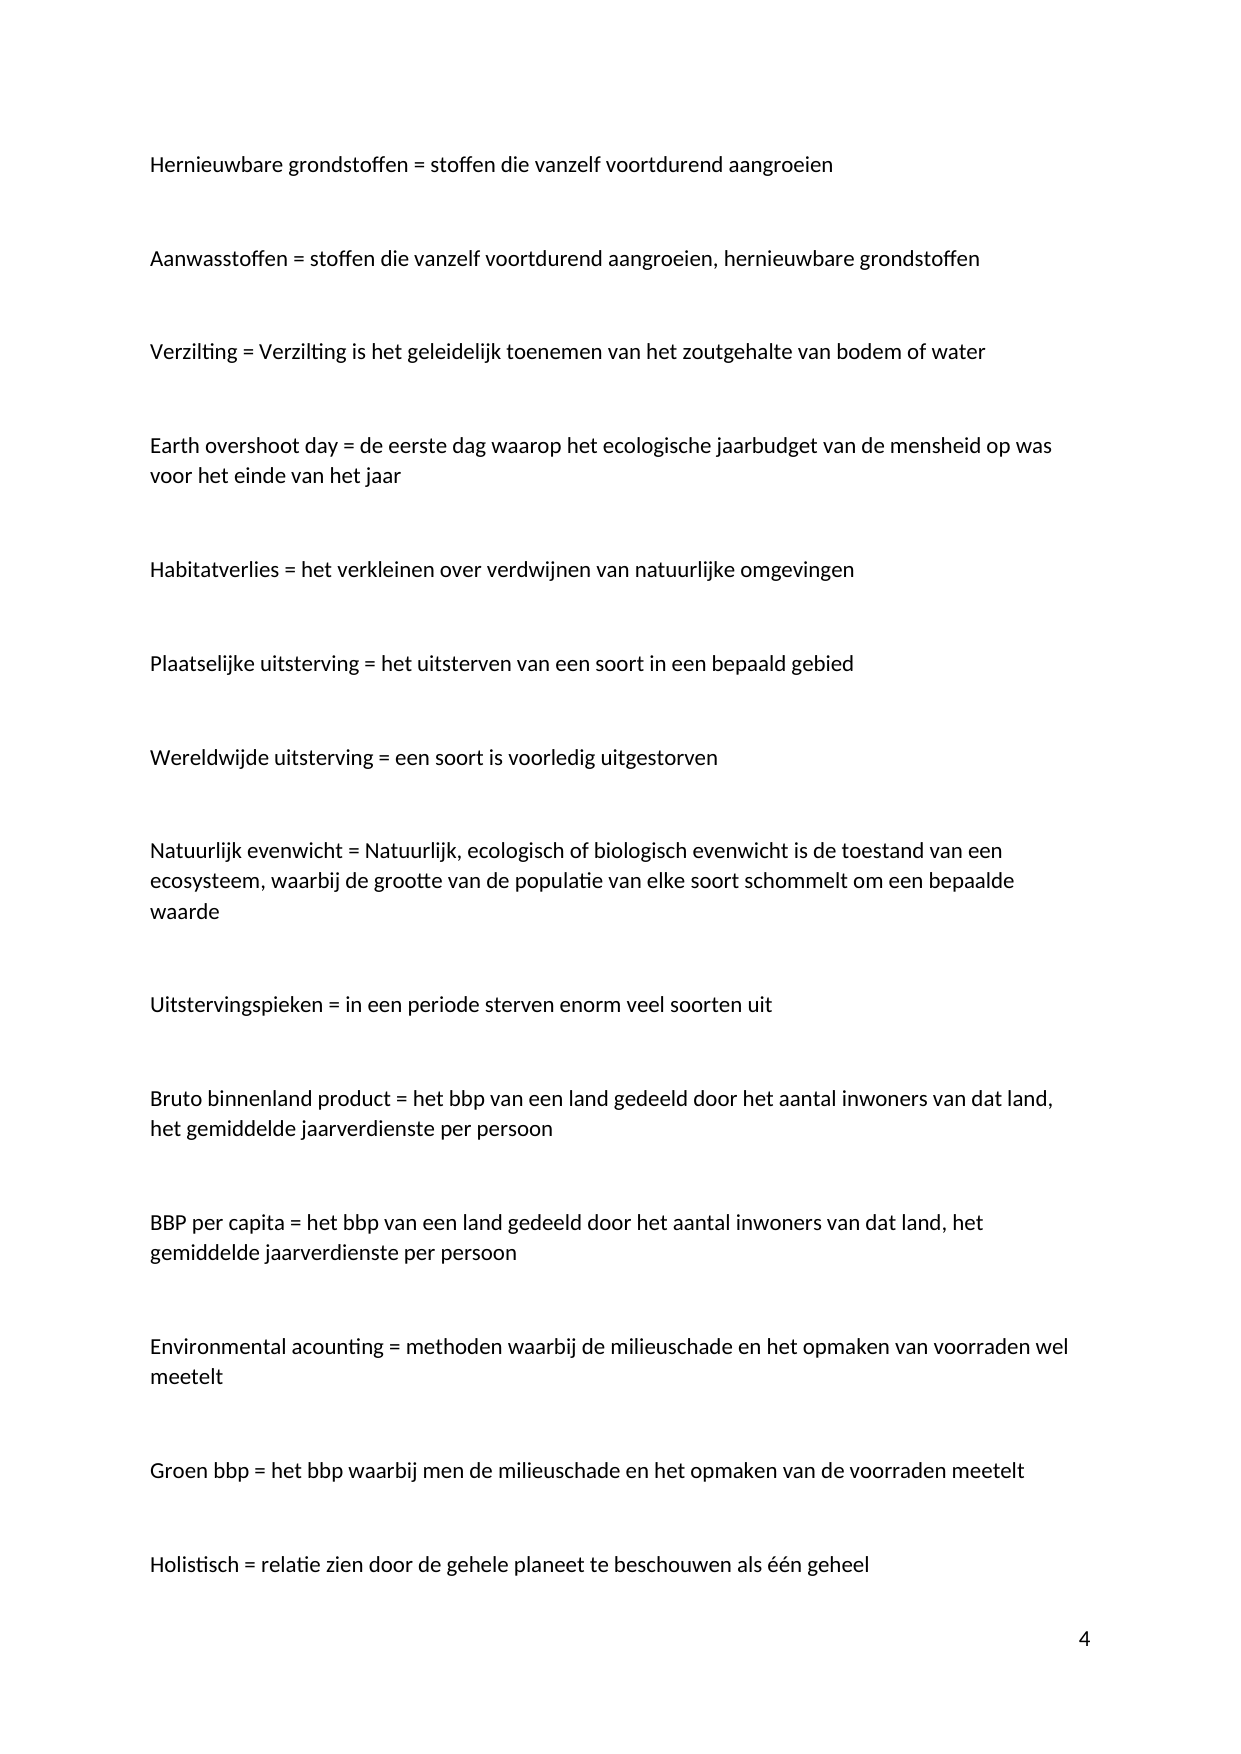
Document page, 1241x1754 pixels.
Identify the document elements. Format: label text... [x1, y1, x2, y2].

text Wereldwijde uitsterving = een soort is voorledig uitgestorven [150, 743, 1090, 771]
text Groen bbp = het bbp waarbij men de milieuschade en het opmaken van de voorraden meetelt [150, 1456, 1090, 1484]
text Habitatverlies = het verkleinen over verdwijnen van natuurlijke omgevingen [150, 555, 1090, 583]
text Bruto binnenland product = het bbp van een land gedeeld door het aantal inwoners van dat land, het gemiddelde jaarverdienste per persoon [150, 1084, 1090, 1143]
text Hernieuwbare grondstoffen = stoffen die vanzelf voortdurend aangroeien [150, 150, 1090, 178]
text Holistisch = relatie zien door de gehele planeet te beschouwen als één geheel [150, 1550, 1090, 1578]
text Uitstervingspieken = in een periode sterven enorm veel soorten uit [150, 991, 1090, 1019]
text Verzilting = Verzilting is het geleidelijk toenemen van het zoutgehalte van bodem of water [150, 337, 1090, 366]
text Plaatselijke uitsterving = het uitsterven van een soort in een bepaald gebied [150, 649, 1090, 677]
text Aanwasstoffen = stoffen die vanzelf voortdurend aangroeien, hernieuwbare grondstoffen [150, 244, 1090, 272]
text Natuurlijk evenwicht = Natuurlijk, ecologisch of biologisch evenwicht is de toestand van een ecosysteem, waarbij de grootte van de populatie van elke soort schommelt om een bepaalde waarde [150, 836, 1090, 925]
text Earth overshoot day = de eerste dag waarop het ecologische jaarbudget van de mensheid op was voor het einde van het jaar [150, 431, 1090, 489]
text BBP per capita = het bbp van een land gedeeld door het aantal inwoners van dat land, het gemiddelde jaarverdienste per persoon [150, 1208, 1090, 1267]
text Environmental acounting = methoden waarbij de milieuschade en het opmaken van voorraden wel meetelt [150, 1332, 1090, 1391]
